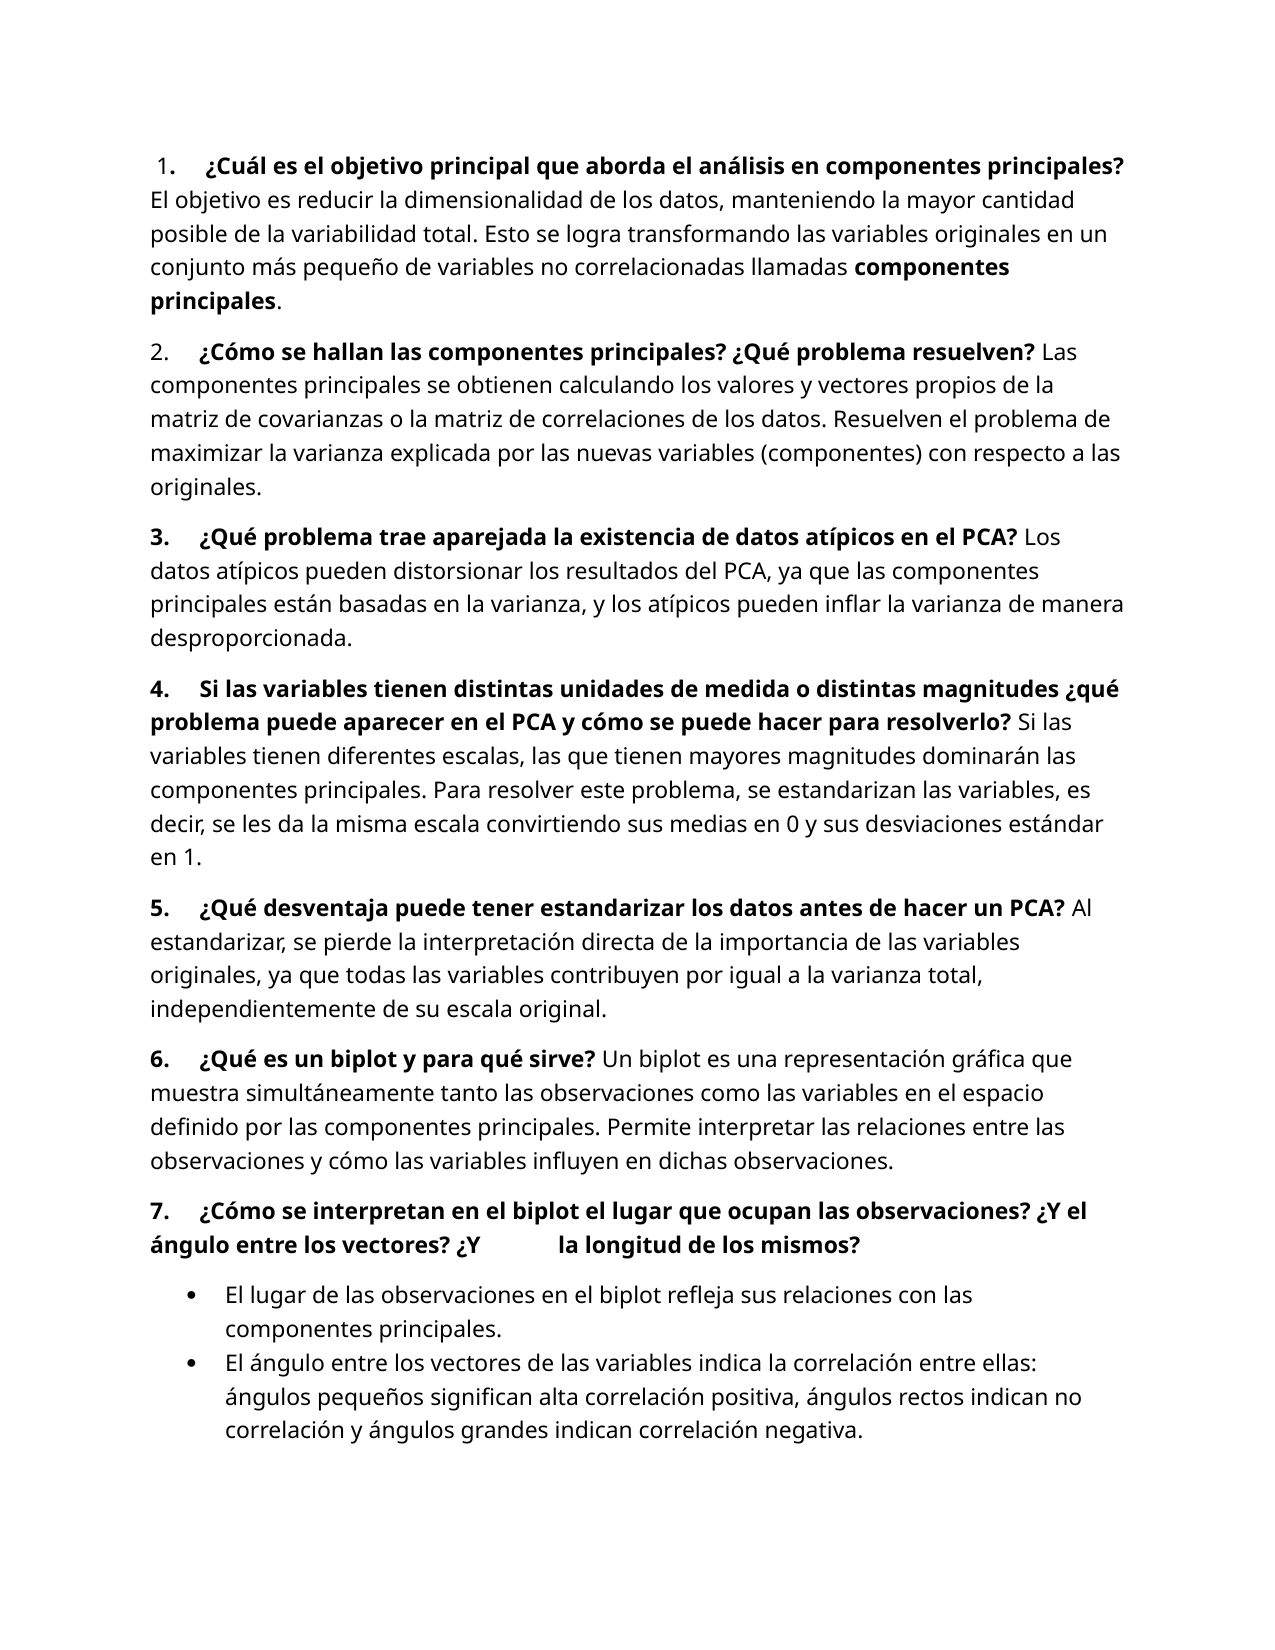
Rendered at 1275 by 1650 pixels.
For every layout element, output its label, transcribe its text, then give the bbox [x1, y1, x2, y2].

text 2. ¿Cómo se hallan las componentes principales? ¿Qué problema resuelven? Las componentes principales se obtienen calculando los valores y vectores propios de la matriz de covarianzas o la matriz de correlaciones de los datos. Resuelven el problema de maximizar la varianza explicada por las nuevas variables (componentes) con respecto a las originales. [150, 335, 1125, 502]
list El ángulo entre los vectores de las variables indica la correlación entre ellas: ángulos pequeños significan alta correlación positiva, ángulos rectos indican no correlación y ángulos grandes indican correlación negativa. [187, 1347, 1125, 1445]
text 7. ¿Cómo se interpretan en el biplot el lugar que ocupan las observaciones? ¿Y el ángulo entre los vectores? ¿Y la longitud de los mismos? [150, 1195, 1125, 1260]
text 5. ¿Qué desventaja puede tener estandarizar los datos antes de hacer un PCA? Al estandarizar, se pierde la interpretación directa de la importancia de las variables originales, ya que todas las variables contribuyen por igual a la varianza total, independientemente de su escala original. [150, 892, 1125, 1024]
text 1. ¿Cuál es el objetivo principal que aborda el análisis en componentes principales? El objetivo es reducir la dimensionalidad de los datos, manteniendo la mayor cantidad posible de la variabilidad total. Esto se logra transformando las variables originales en un conjunto más pequeño de variables no correlacionadas llamadas componentes principales. [150, 150, 1125, 316]
text 4. Si las variables tienen distintas unidades de medida o distintas magnitudes ¿qué problema puede aparecer en el PCA y cómo se puede hacer para resolverlo? Si las variables tienen diferentes escalas, las que tienen mayores magnitudes dominarán las componentes principales. Para resolver este problema, se estandarizan las variables, es decir, se les da la misma escala convirtiendo sus medias en 0 y sus desviaciones estándar en 1. [150, 672, 1125, 872]
text 3. ¿Qué problema trae aparejada la existencia de datos atípicos en el PCA? Los datos atípicos pueden distorsionar los resultados del PCA, ya que las componentes principales están basadas en la varianza, y los atípicos pueden inflar la varianza de manera desproporcionada. [150, 521, 1125, 653]
text 6. ¿Qué es un biplot y para qué sirve? Un biplot es una representación gráfica que muestra simultáneamente tanto las observaciones como las variables en el espacio definido por las componentes principales. Permite interpretar las relaciones entre las observaciones y cómo las variables influyen en dichas observaciones. [150, 1043, 1125, 1176]
list El lugar de las observaciones en el biplot refleja sus relaciones con las componentes principales. [187, 1279, 1125, 1344]
